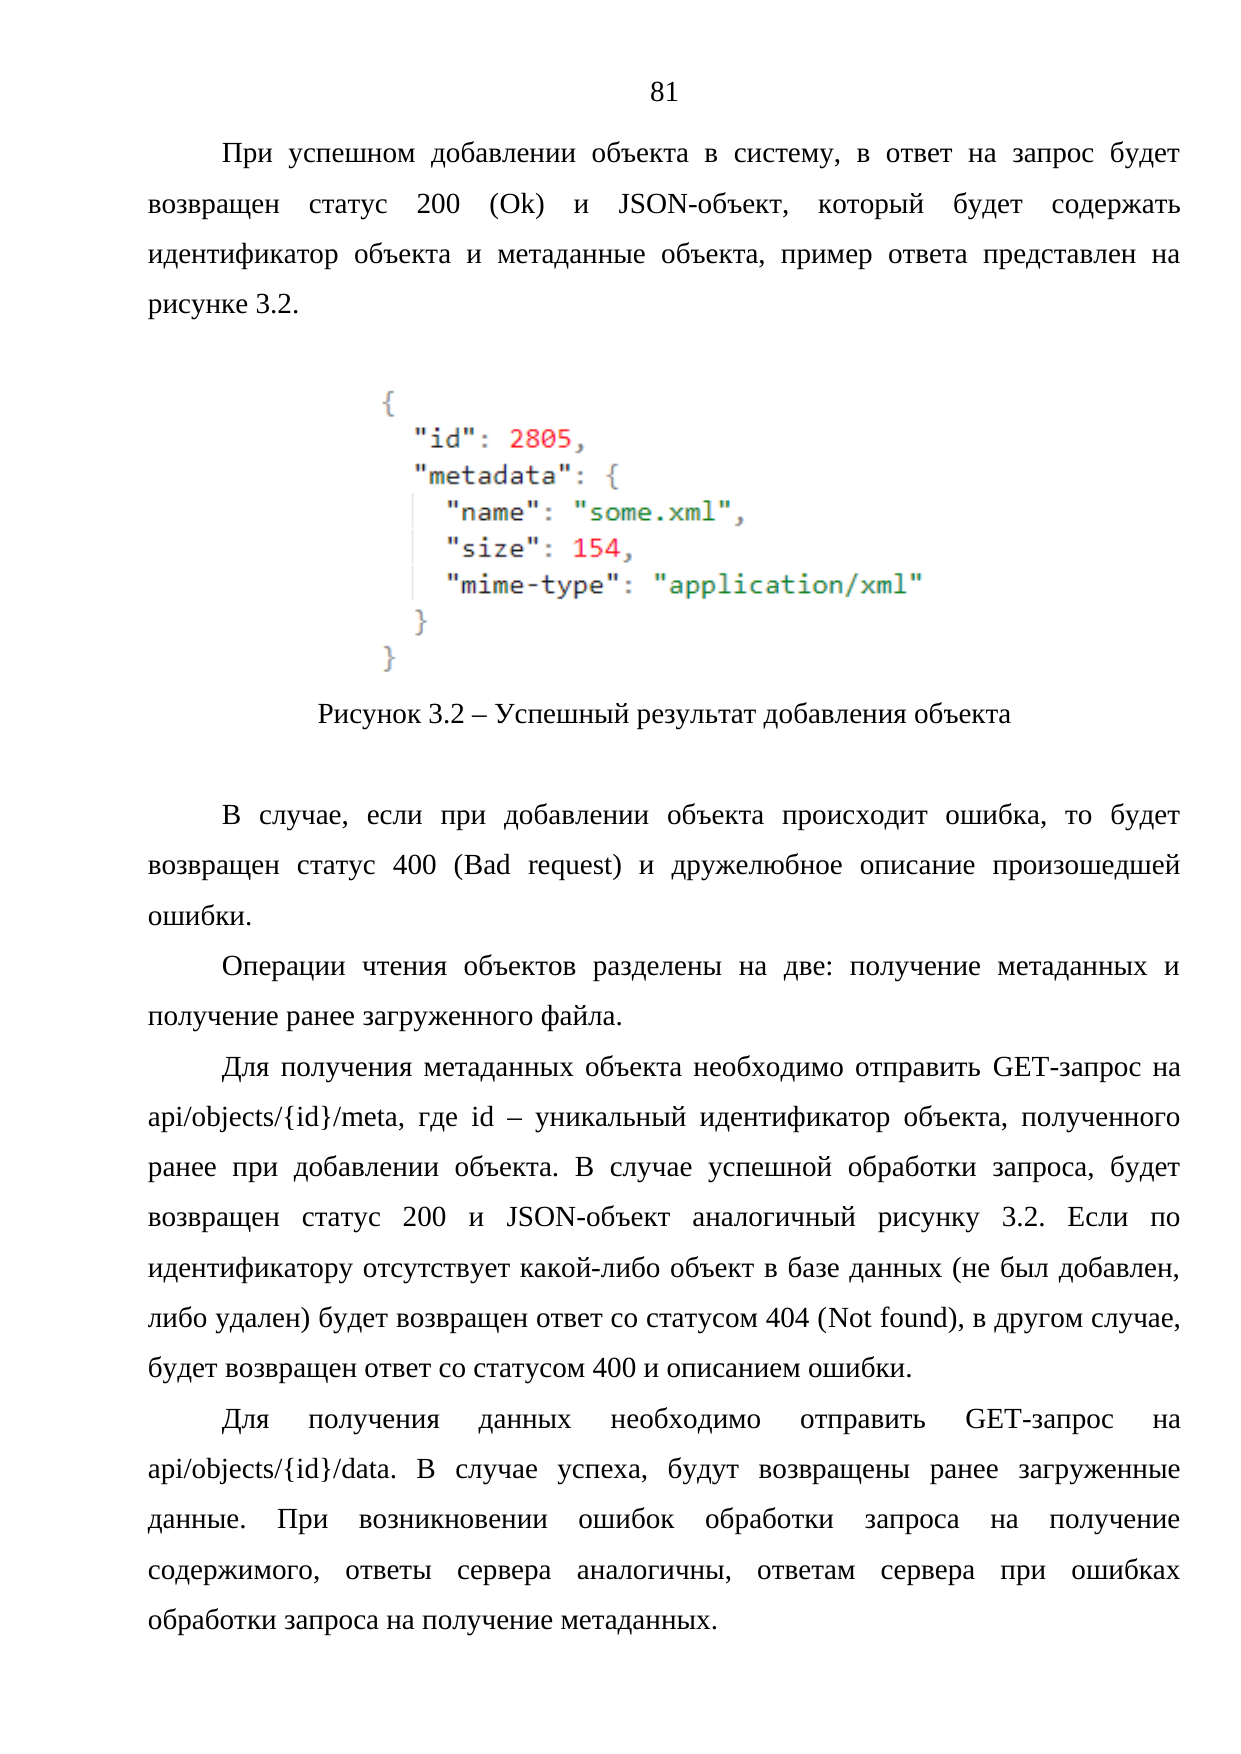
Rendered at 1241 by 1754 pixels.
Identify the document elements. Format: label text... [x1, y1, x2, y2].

text Операции чтения объектов разделены на две: получение метаданных и получение ранее загруженного файла. [148, 948, 1181, 1032]
text В случае, если при добавлении объекта происходит ошибка, то будет возвращен статус 400 (Bad request) и дружелюбное описание произошедшей ошибки. [148, 797, 1181, 931]
text При успешном добавлении объекта в систему, в ответ на запрос будет возвращен статус 200 (Ok) и JSON-объект, который будет содержать идентификатор объекта и метаданные объекта, пример ответа представлен на рисунке 3.2. [148, 135, 1181, 320]
text Для получения данных необходимо отправить GET-запрос на api/objects/{id}/data. В случае успеха, будут возвращены ранее загруженные данные. При возникновении ошибок обработки запроса на получение содержимого, ответы сервера аналогичны, ответам сервера при ошибках обработки запроса на получение метаданных. [148, 1401, 1181, 1636]
picture [374, 386, 955, 683]
text Рисунок 3.2 – Успешный результат добавления объекта [148, 696, 1181, 730]
text Для получения метаданных объекта необходимо отправить GET-запрос на api/objects/{id}/meta, где id – уникальный идентификатор объекта, полученного ранее при добавлении объекта. В случае успешной обработки запроса, будет возвращен статус 200 и JSON-объект аналогичный рисунку 3.2. Если по идентификатору отсутствует какой-либо объект в базе данных (не был добавлен, либо удален) будет возвращен ответ со статусом 404 (Not found), в другом случае, будет возвращен ответ со статусом 400 и описанием ошибки. [148, 1049, 1181, 1384]
